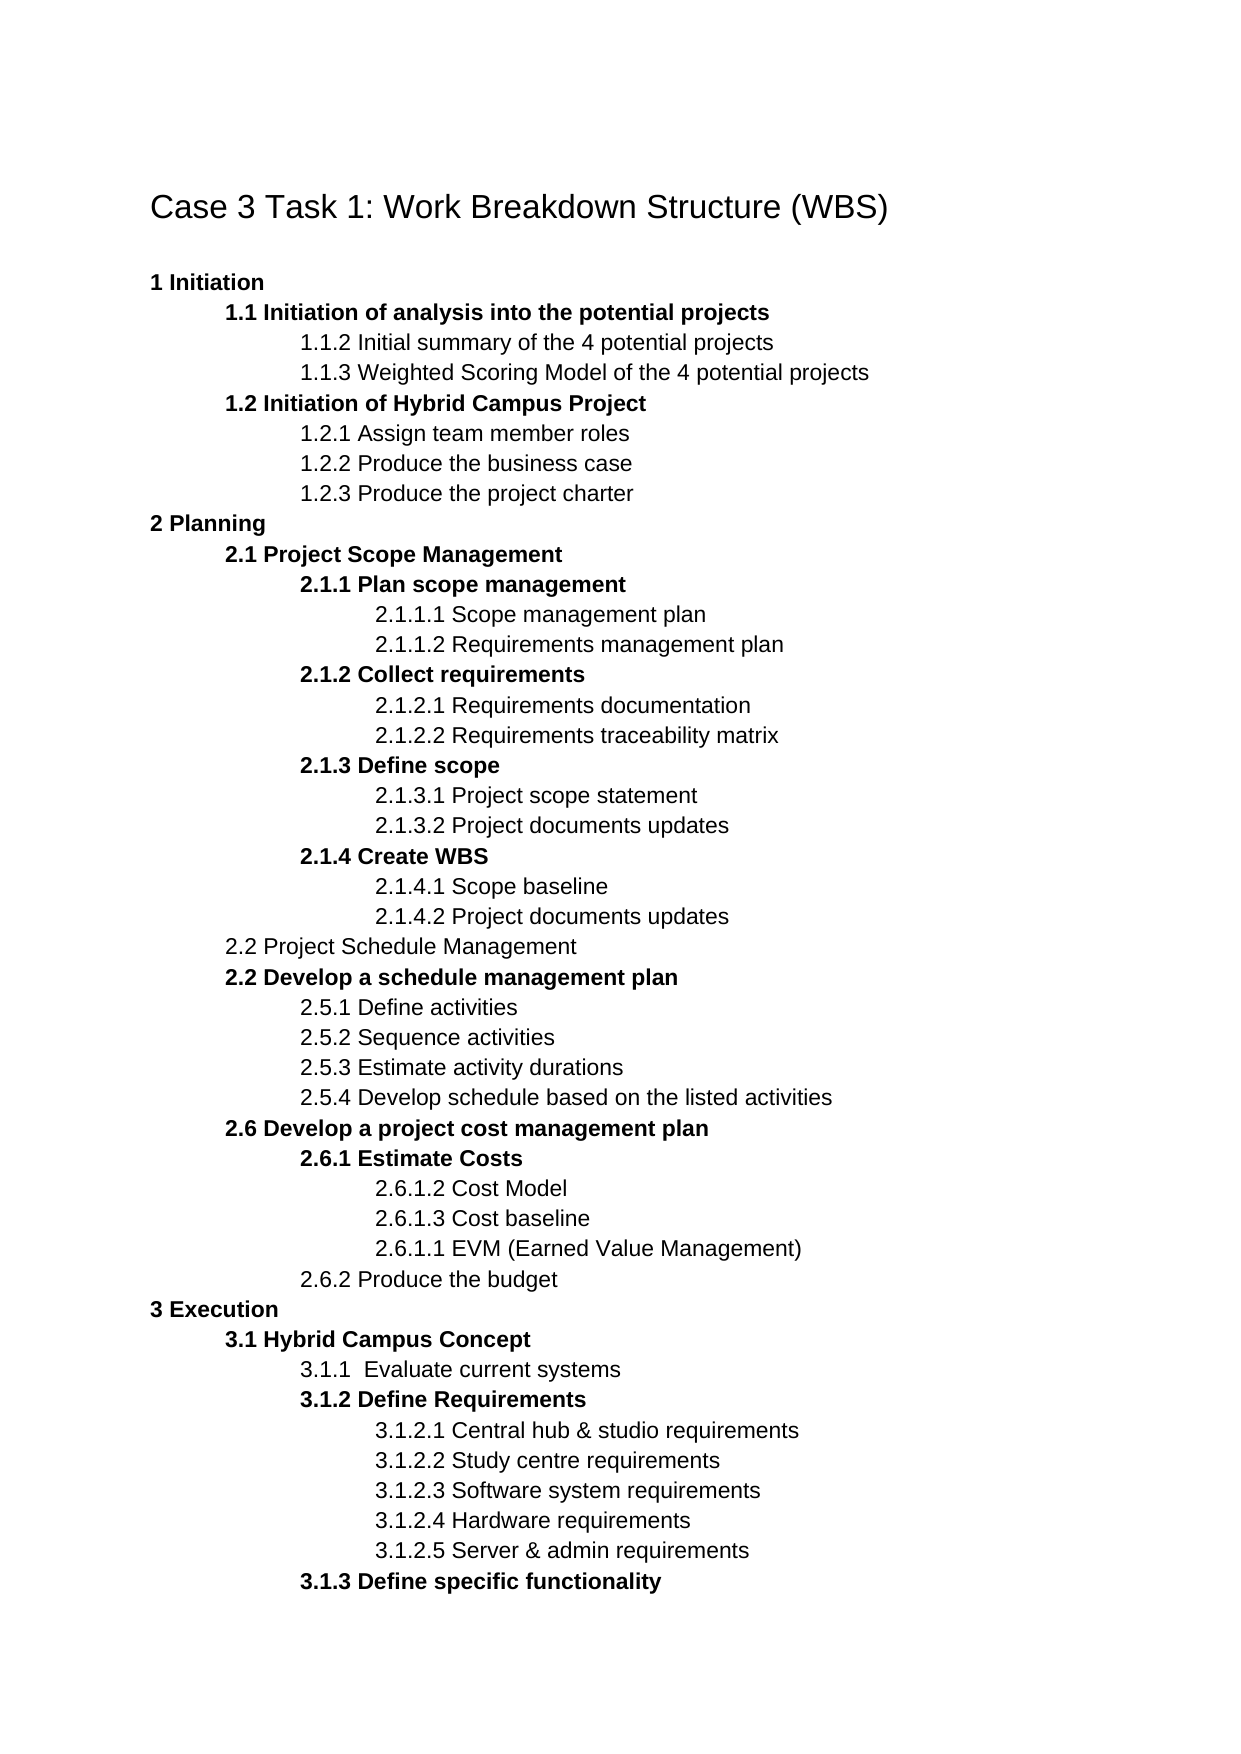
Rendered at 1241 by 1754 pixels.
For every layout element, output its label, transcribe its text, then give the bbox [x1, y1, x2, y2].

text 2 Planning [150, 510, 1090, 537]
text 2.5.1 Define activities [300, 994, 1090, 1020]
subtitle Case 3 Task 1: Work Breakdown Structure (WBS) [150, 187, 1090, 226]
text 3.1.2.5 Server & admin requirements [375, 1537, 1090, 1564]
text 3.1.2.2 Study centre requirements [375, 1447, 1090, 1473]
text 2.1.3 Define scope [300, 752, 1090, 778]
text 1.1.3 Weighted Scoring Model of the 4 potential projects [300, 359, 1090, 386]
text 2.1.4.1 Scope baseline [375, 873, 1090, 899]
text 2.2 Develop a schedule management plan [225, 963, 1090, 990]
text 1.2.2 Produce the business case [300, 450, 1090, 476]
text 3.1.1 Evaluate current systems [300, 1356, 1090, 1382]
text 2.2 Project Schedule Management [225, 933, 1090, 959]
text 3 Execution [150, 1296, 1090, 1322]
text 2.1.1 Plan scope management [300, 571, 1090, 597]
text 2.1.1.1 Scope management plan [375, 601, 1090, 627]
text 2.6.2 Produce the budget [300, 1266, 1090, 1292]
text 1.2.3 Produce the project charter [300, 480, 1090, 506]
text 2.1.4.2 Project documents updates [375, 903, 1090, 929]
text 1.2.1 Assign team member roles [300, 420, 1090, 446]
text 2.6.1.2 Cost Model [375, 1175, 1090, 1201]
text 2.1.4 Create WBS [300, 843, 1090, 869]
text 2.1.2 Collect requirements [300, 661, 1090, 688]
text 2.1.3.2 Project documents updates [375, 812, 1090, 839]
text 1 Initiation [150, 269, 1090, 295]
text 2.6.1 Estimate Costs [300, 1145, 1090, 1171]
text 2.5.3 Estimate activity durations [300, 1054, 1090, 1080]
text 3.1.2.4 Hardware requirements [375, 1507, 1090, 1533]
text 1.2 Initiation of Hybrid Campus Project [225, 389, 1090, 416]
text 1.1 Initiation of analysis into the potential projects [225, 299, 1090, 325]
text 1.1.2 Initial summary of the 4 potential projects [300, 329, 1090, 355]
text 2.1.3.1 Project scope statement [375, 782, 1090, 808]
text 2.5.4 Develop schedule based on the listed activities [300, 1084, 1090, 1111]
text 2.6.1.1 EVM (Earned Value Management) [375, 1235, 1090, 1262]
text 2.6.1.3 Cost baseline [375, 1205, 1090, 1231]
text 3.1.3 Define specific functionality [300, 1568, 1090, 1594]
text 3.1 Hybrid Campus Concept [225, 1326, 1090, 1352]
text 2.6 Develop a project cost management plan [225, 1114, 1090, 1141]
text 2.1.2.2 Requirements traceability matrix [375, 722, 1090, 748]
text 3.1.2 Define Requirements [300, 1386, 1090, 1413]
text 2.5.2 Sequence activities [300, 1024, 1090, 1050]
text 3.1.2.1 Central hub & studio requirements [375, 1417, 1090, 1443]
text 2.1.1.2 Requirements management plan [375, 631, 1090, 657]
text 2.1 Project Scope Management [225, 541, 1090, 567]
text 3.1.2.3 Software system requirements [375, 1477, 1090, 1503]
text 2.1.2.1 Requirements documentation [375, 692, 1090, 718]
